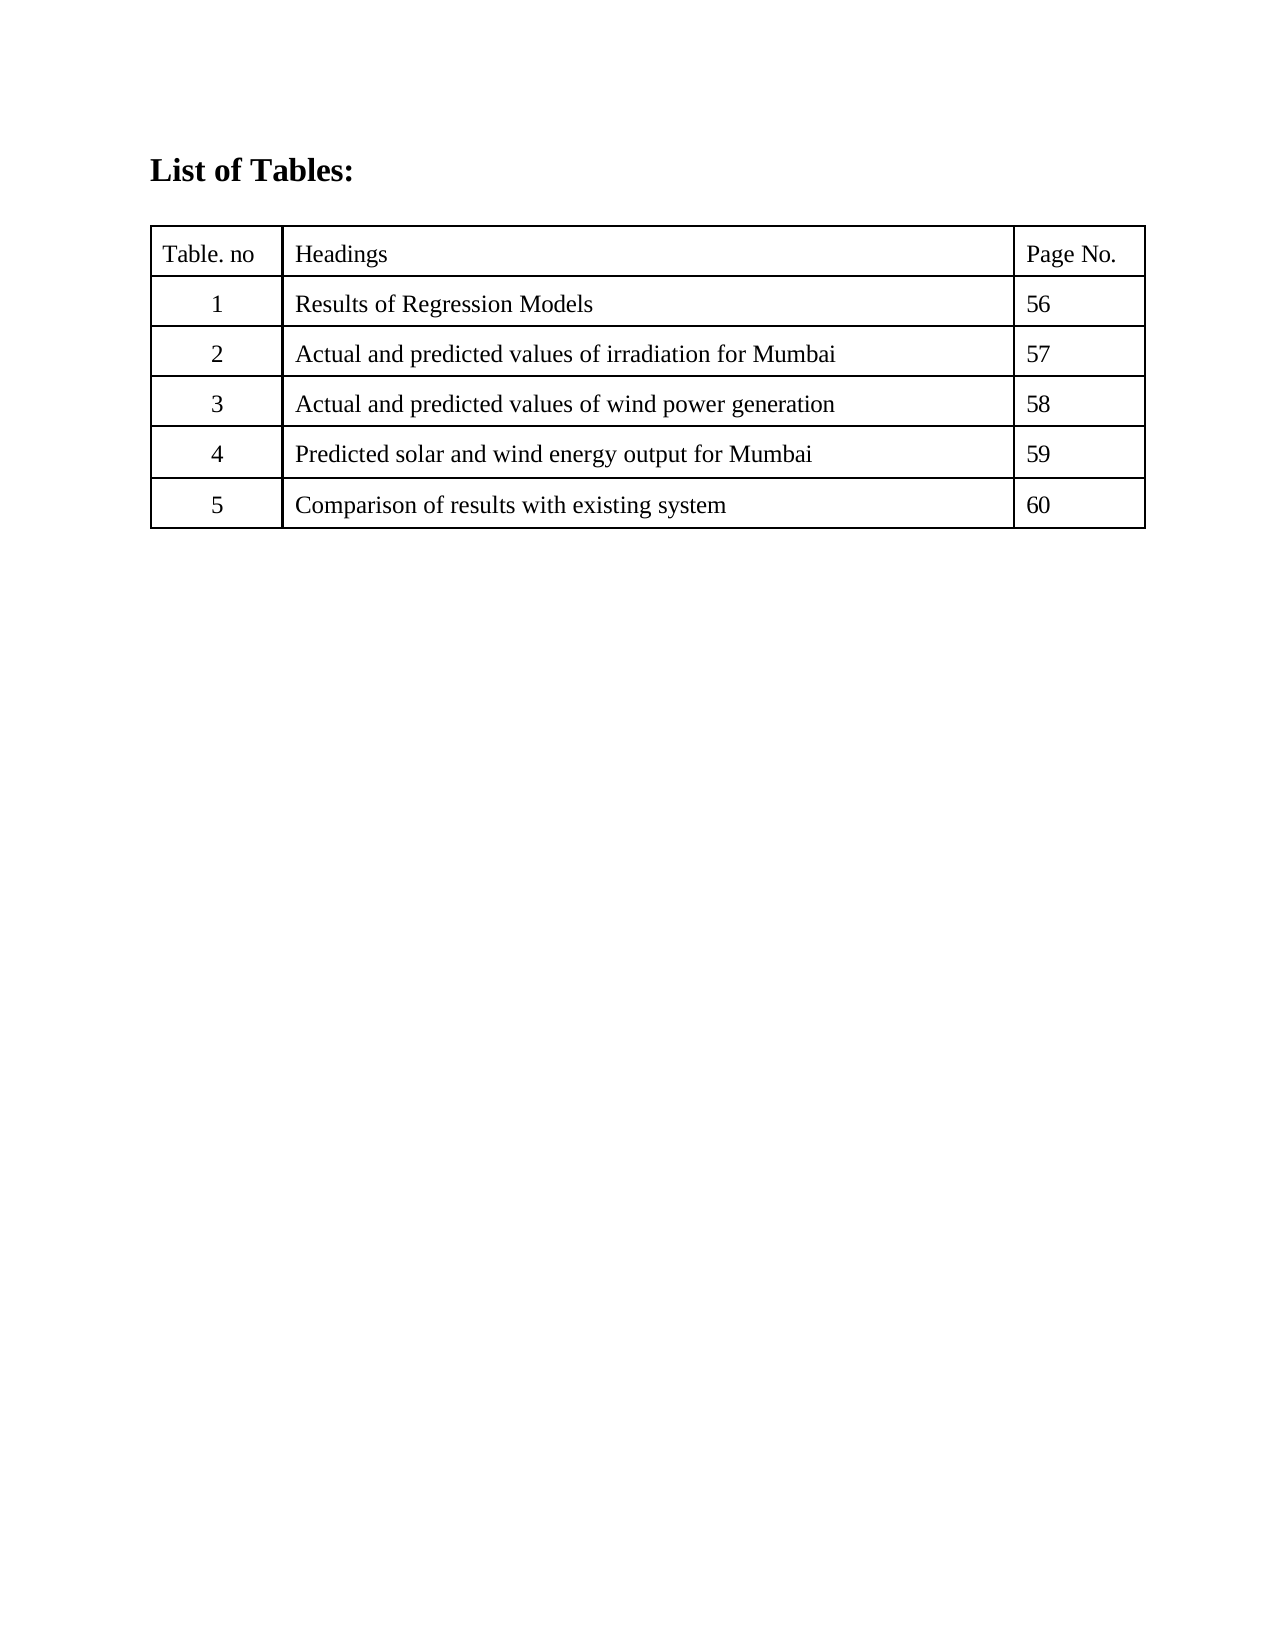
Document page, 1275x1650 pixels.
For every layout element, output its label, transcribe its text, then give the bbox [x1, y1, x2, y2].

table_cell 4 [152, 427, 281, 477]
table_cell 59 [1015, 427, 1144, 477]
table_header Headings [284, 227, 1013, 275]
table_cell 60 [1015, 479, 1144, 527]
table_cell 58 [1015, 377, 1144, 425]
table_cell 1 [152, 277, 281, 325]
table_cell 2 [152, 327, 281, 375]
table_header Table. no [152, 227, 281, 275]
table_cell Comparison of results with existing system [284, 479, 1013, 527]
table_header Page No. [1015, 227, 1144, 275]
table_cell 56 [1015, 277, 1144, 325]
table_cell 57 [1015, 327, 1144, 375]
table_cell 5 [152, 479, 281, 527]
table_cell Predicted solar and wind energy output for Mumbai [284, 427, 1013, 477]
table_cell Actual and predicted values of irradiation for Mumbai [284, 327, 1013, 375]
table_cell 3 [152, 377, 281, 425]
table_cell Actual and predicted values of wind power generation [284, 377, 1013, 425]
table_cell Results of Regression Models [284, 277, 1013, 325]
text List of Tables: [150, 150, 1254, 188]
